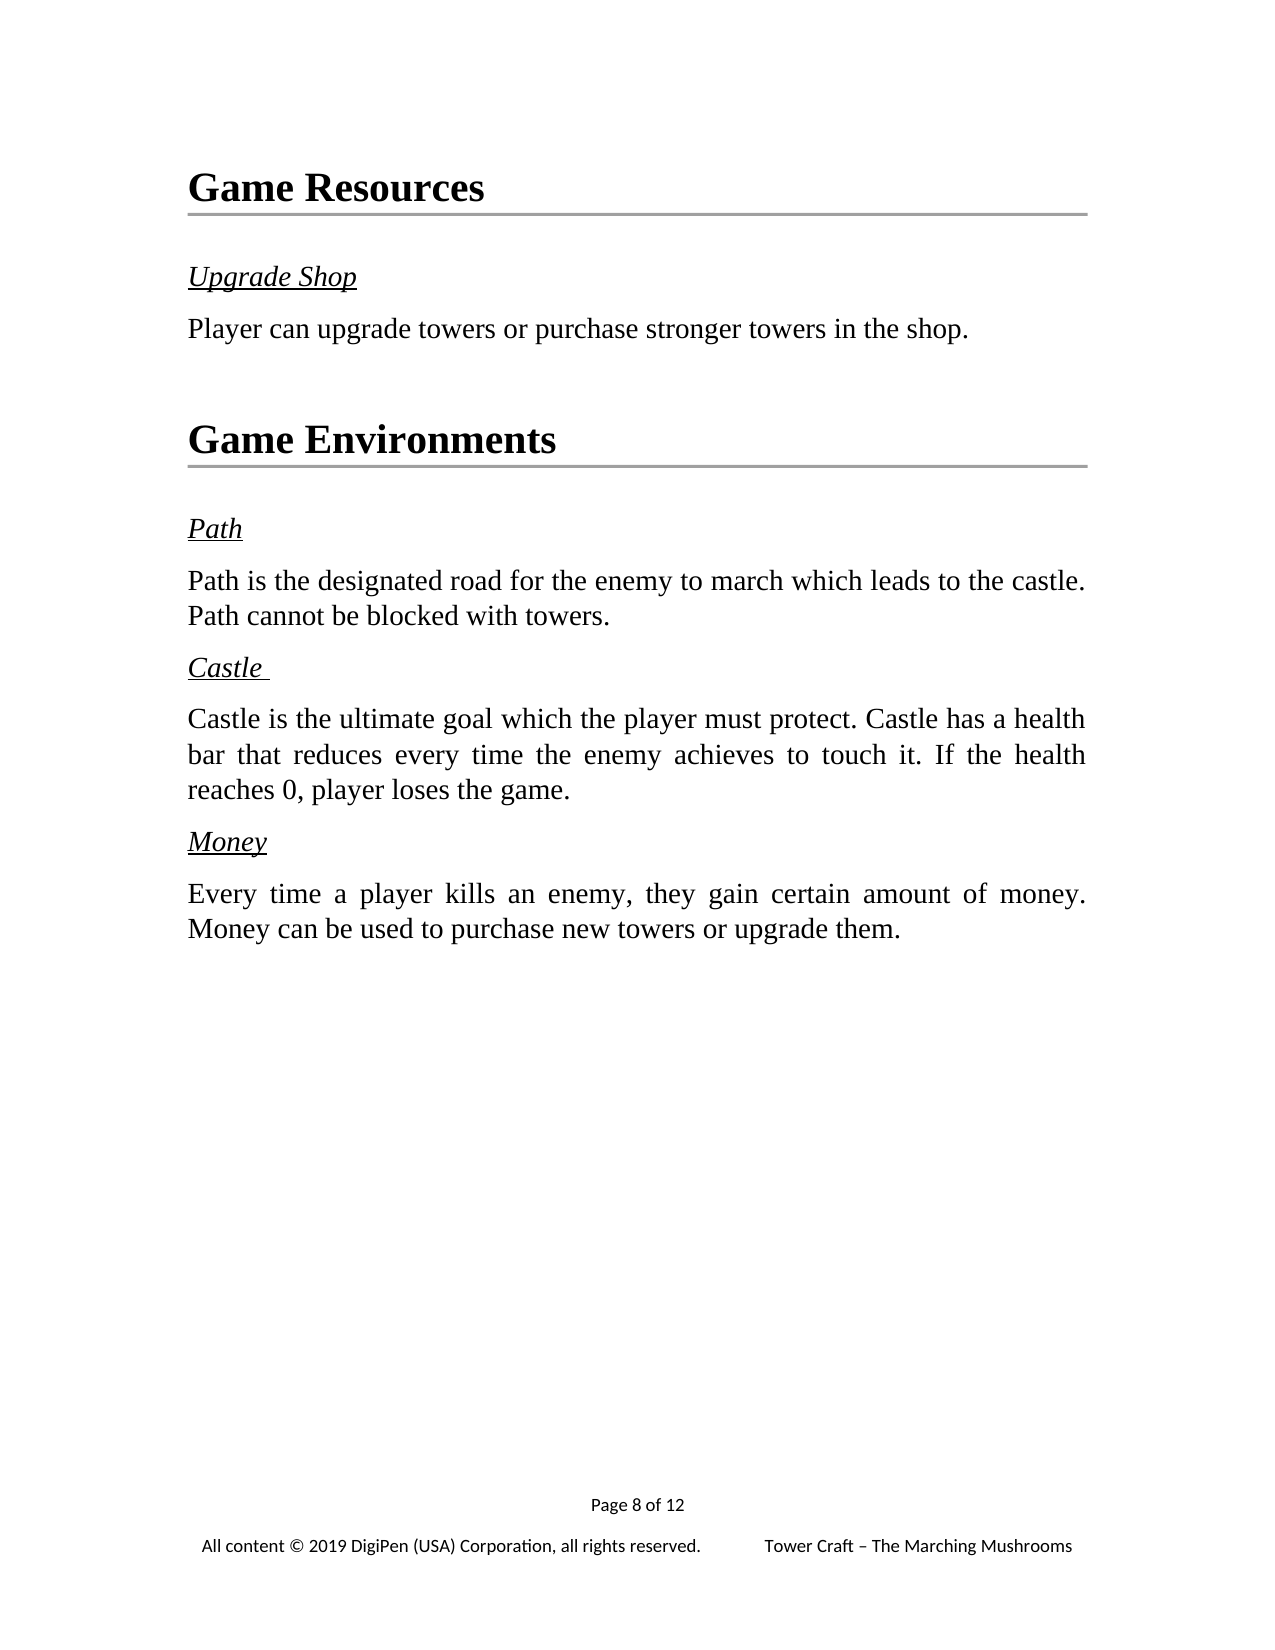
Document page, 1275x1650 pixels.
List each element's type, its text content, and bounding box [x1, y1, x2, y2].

text Path [187, 511, 1087, 544]
text Money [187, 824, 1087, 857]
text Castle is the ultimate goal which the player must protect. Castle has a health bar that reduces every time the enemy achieves to touch it. If the health reaches 0, player loses the game. [187, 702, 1087, 806]
subtitle Game Environments [187, 414, 1087, 462]
text Upgrade Shop [187, 259, 1087, 292]
subtitle Game Resources [187, 162, 1087, 210]
text Castle [187, 650, 1087, 683]
text Player can upgrade towers or purchase stronger towers in the shop. [187, 311, 1087, 344]
text Path is the designated road for the enemy to march which leads to the castle. Path cannot be blocked with towers. [187, 563, 1087, 631]
text Every time a player kills an enemy, they gain certain amount of money. Money can be used to purchase new towers or upgrade them. [187, 876, 1087, 944]
